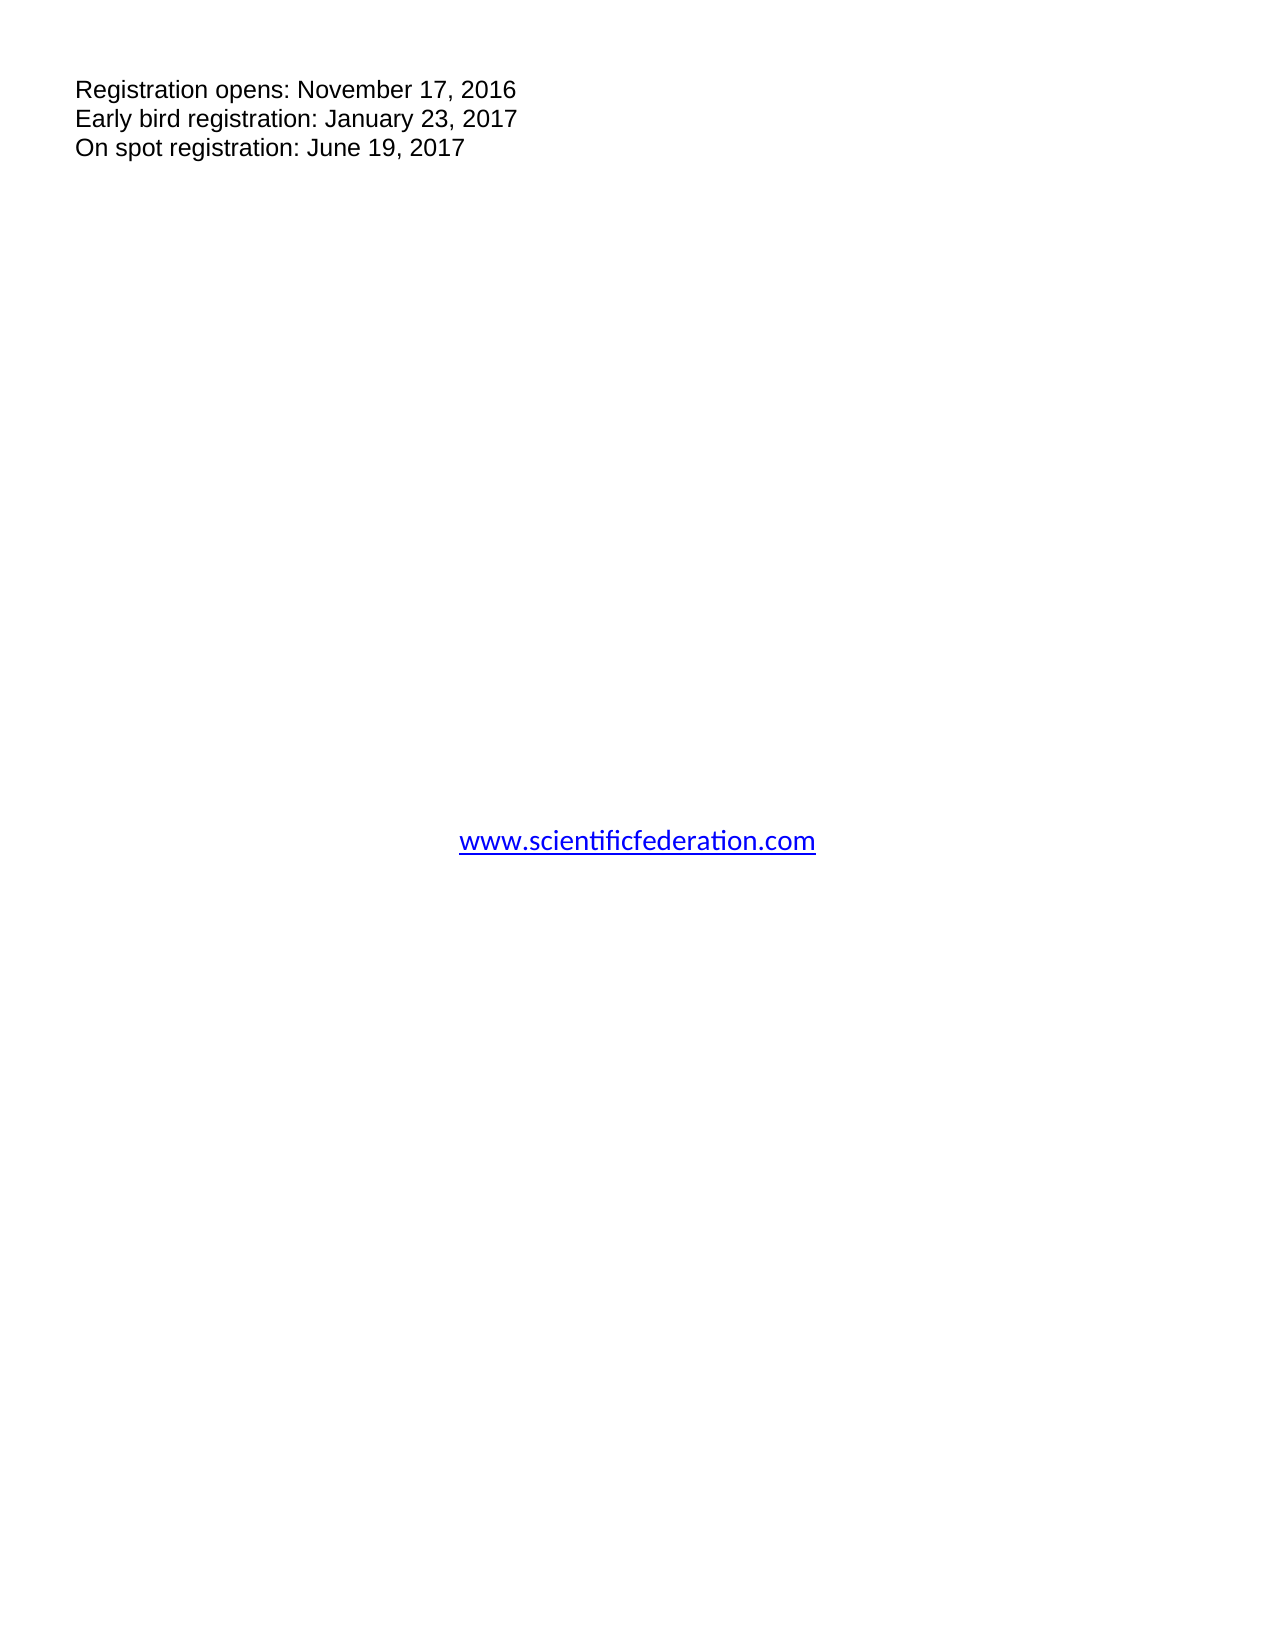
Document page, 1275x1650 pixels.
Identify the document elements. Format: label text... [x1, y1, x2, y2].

text On spot registration: June 19, 2017 [75, 132, 1200, 161]
text Registration opens: November 17, 2016 [75, 75, 1200, 104]
text www.scientificfederation.com [75, 822, 1200, 858]
text Early bird registration: January 23, 2017 [75, 104, 1200, 132]
